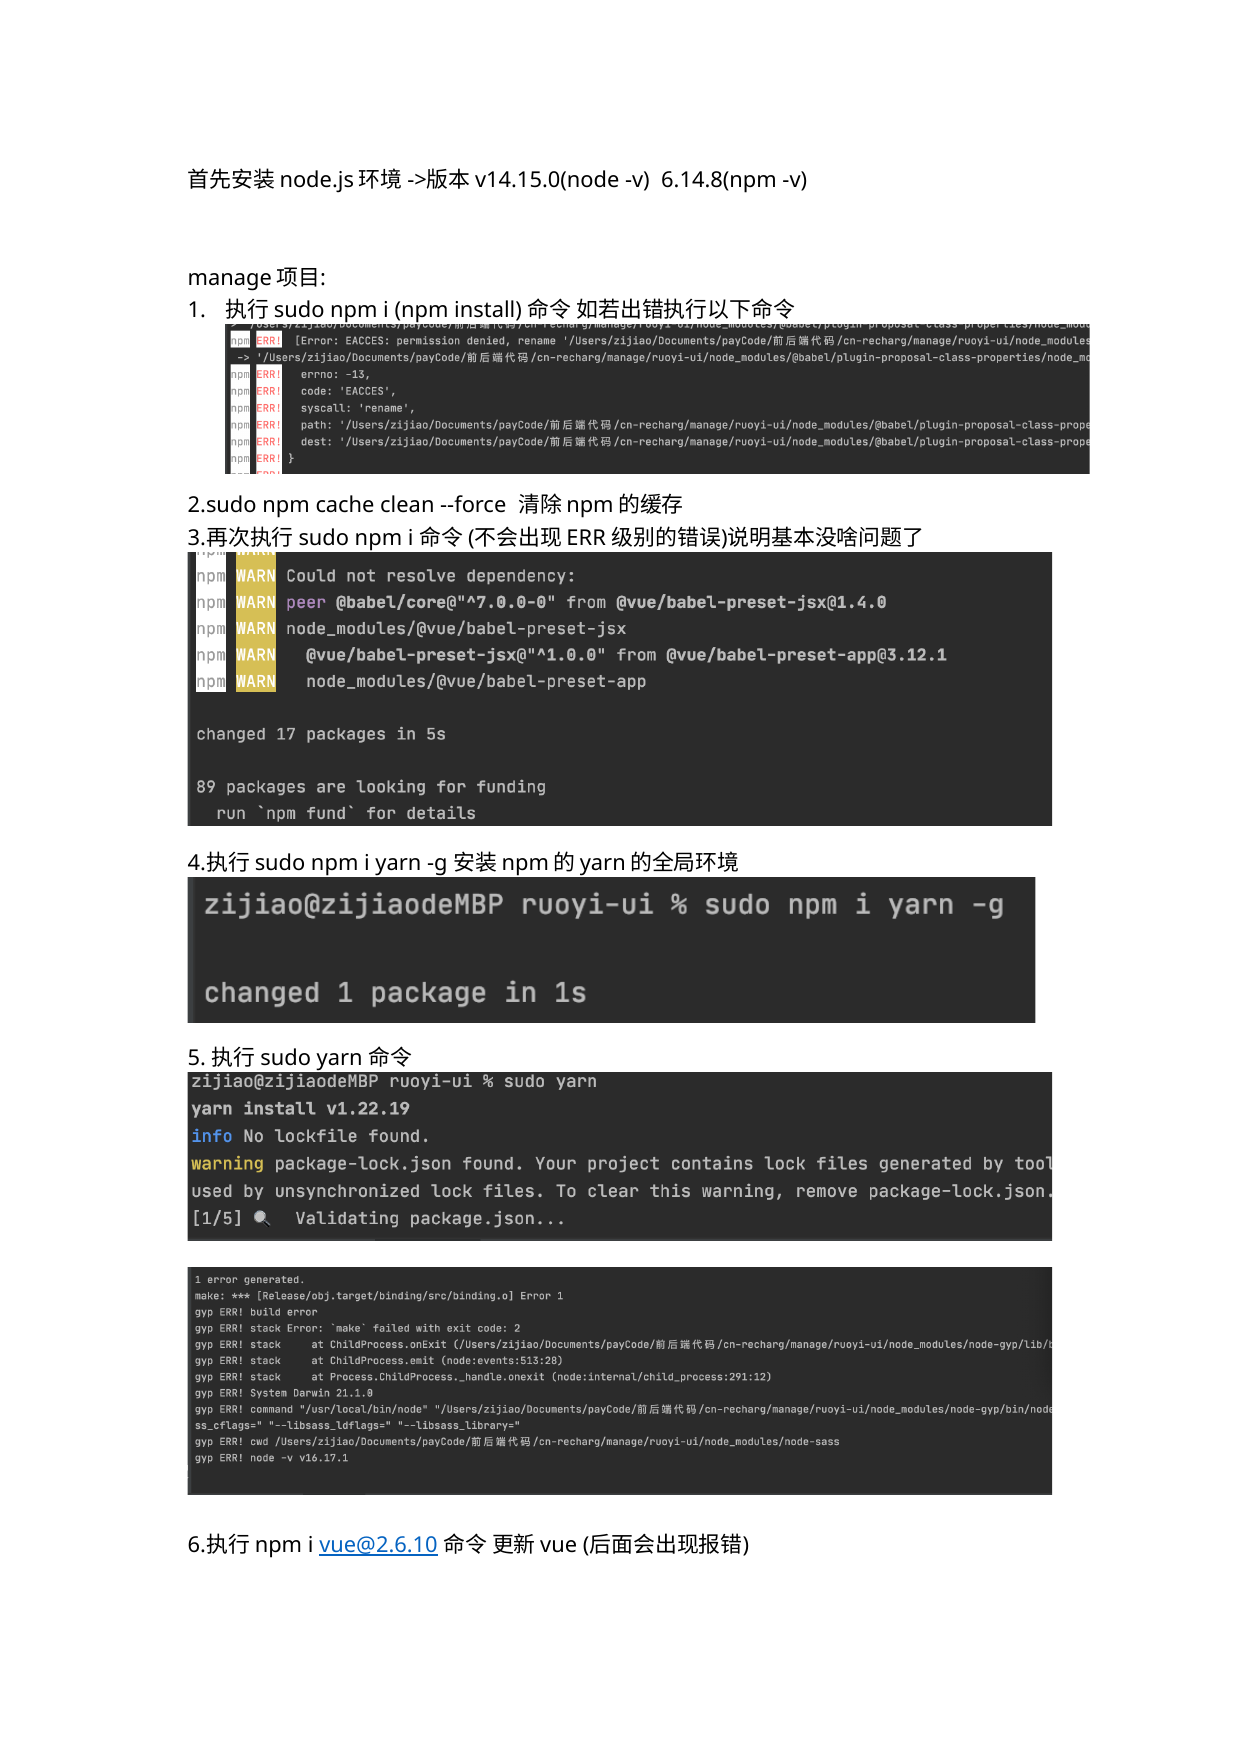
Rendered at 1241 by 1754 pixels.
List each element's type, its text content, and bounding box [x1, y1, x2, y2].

text 4.执行 sudo npm i yarn -g 安装npm的yarn的全局环境 [187, 844, 1053, 877]
text manage项目: [187, 259, 1053, 292]
picture [187, 1072, 1053, 1241]
picture [225, 324, 1090, 474]
text 6.执行 npm i vue@2.6.10 命令 更新vue (后面会出现报错) [187, 1527, 1053, 1559]
text 3.再次执行 sudo npm i 命令 (不会出现ERR 级别的错误)说明基本没啥问题了 [187, 519, 1053, 552]
text 5. 执行 sudo yarn 命令 [187, 1039, 1053, 1072]
text 首先安装node.js环境 ->版本v14.15.0(node -v) 6.14.8(npm -v) [187, 162, 1053, 194]
text 2.sudo npm cache clean --force 清除npm的缓存 [187, 487, 1053, 519]
list 执行 sudo npm i (npm install) 命令 如若出错执行以下命令 [187, 292, 1053, 324]
picture [187, 877, 1036, 1023]
picture [187, 552, 1053, 826]
picture [187, 1267, 1053, 1495]
